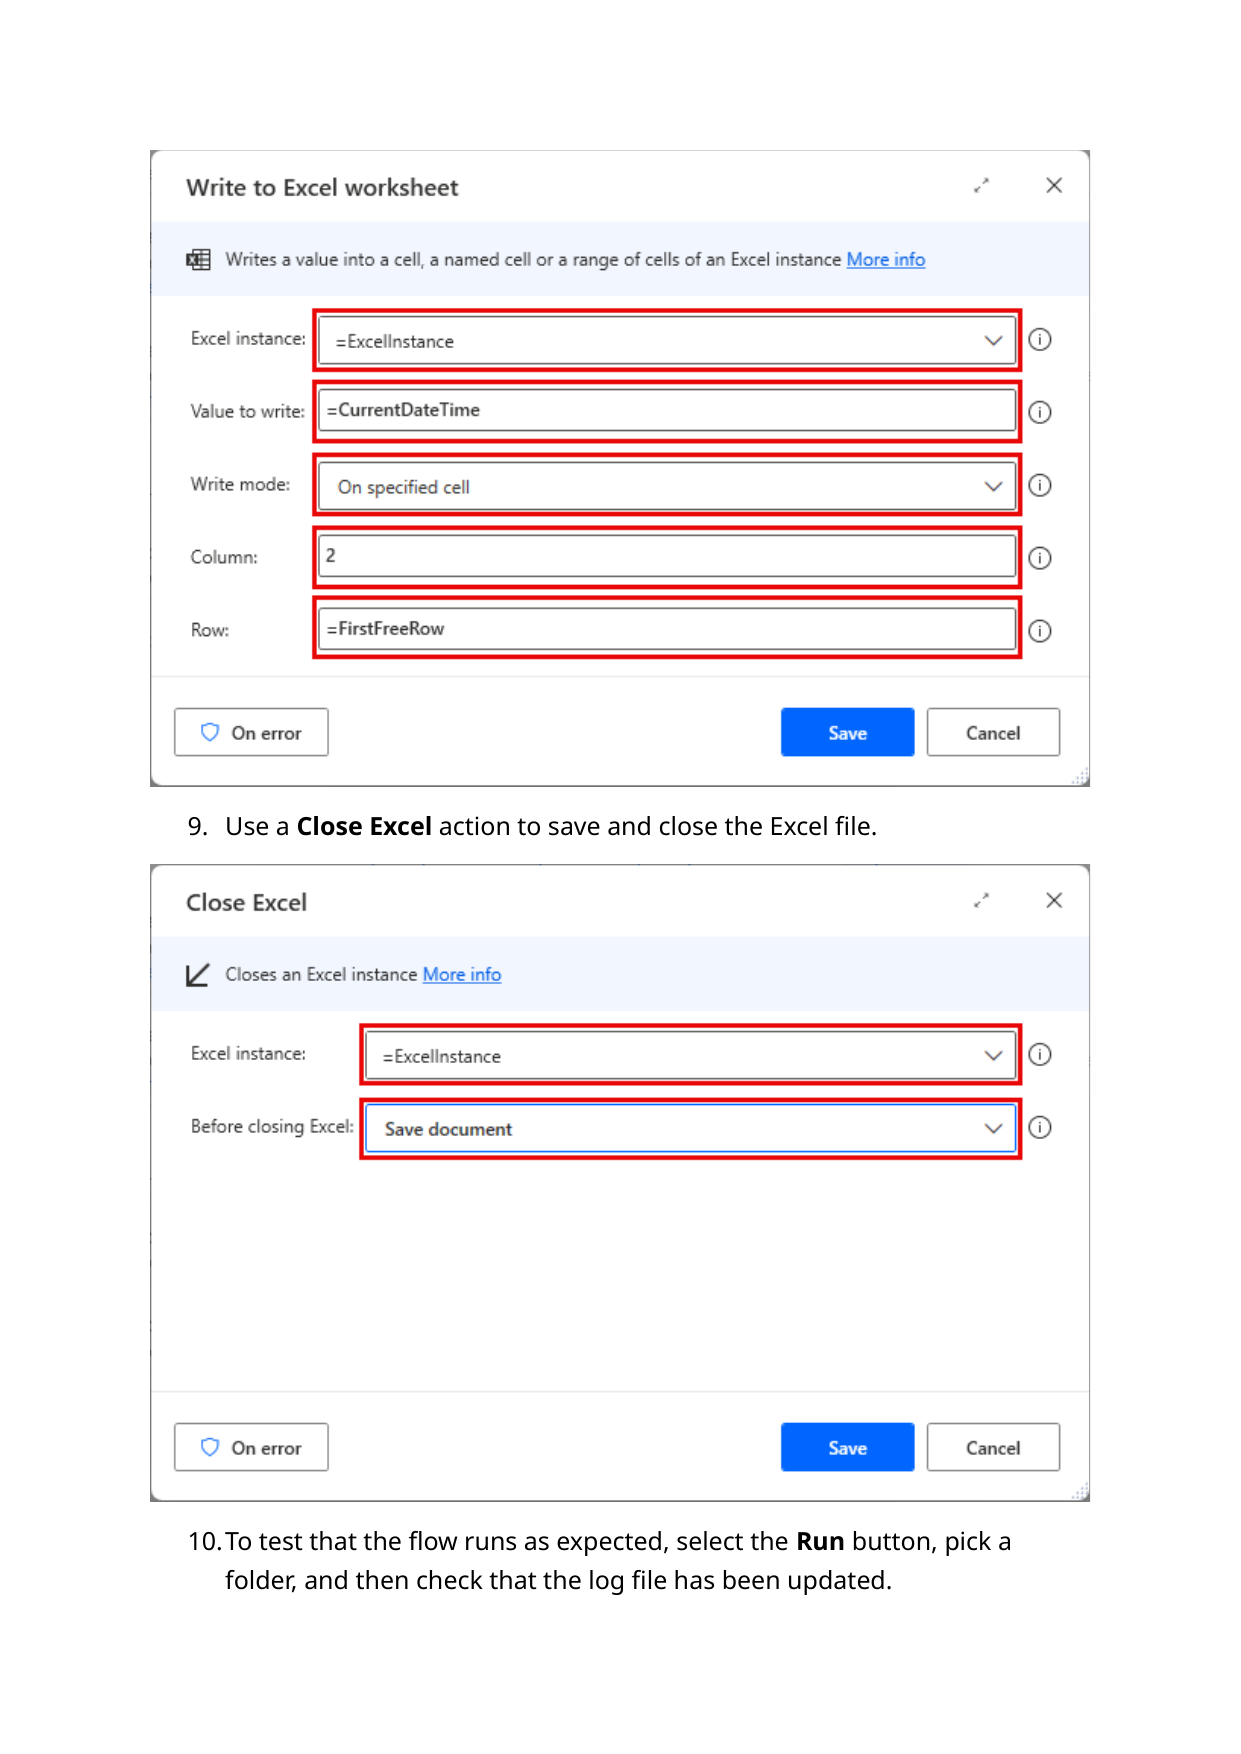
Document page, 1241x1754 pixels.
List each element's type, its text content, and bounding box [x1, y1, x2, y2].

list Use a Close Excel action to save and close the Excel file. [187, 809, 1090, 843]
picture [150, 150, 1091, 787]
picture [150, 864, 1091, 1502]
list To test that the flow runs as expected, select the Run button, pick a folder, and then check that the log file has been updated. [187, 1523, 1090, 1596]
